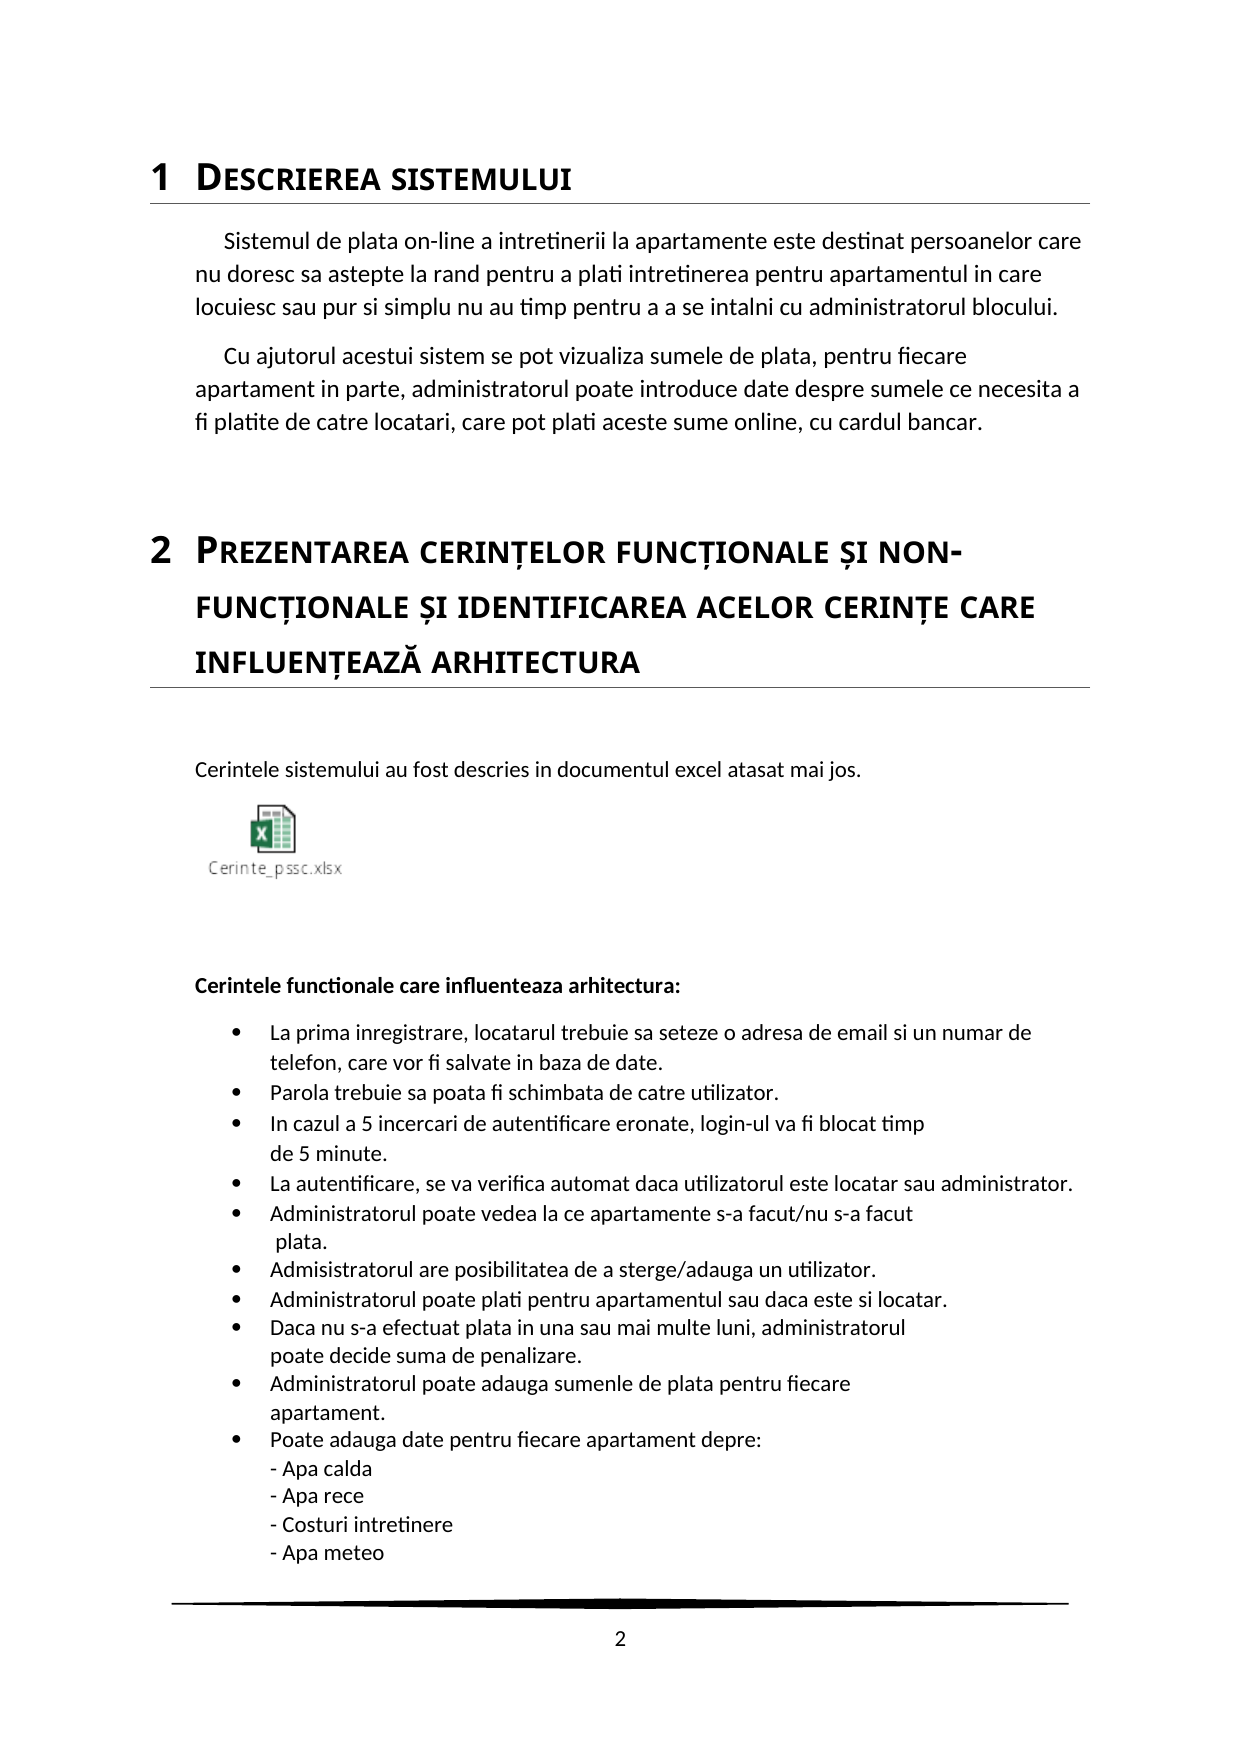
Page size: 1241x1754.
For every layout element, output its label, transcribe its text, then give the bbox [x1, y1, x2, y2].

list La autentificare, se va verifica automat daca utilizatorul este locatar sau administrator. [232, 1169, 1090, 1197]
list de 5 minute. [270, 1139, 1090, 1167]
list Administratorul poate adauga sumenle de plata pentru fiecare apartament. [232, 1369, 1090, 1426]
text Cu ajutorul acestui sistem se pot vizualiza sumele de plata, pentru fiecare apartament in parte, administratorul poate introduce date despre sumele ce necesita a fi platite de catre locatari, care pot plati aceste sume online, cu cardul bancar. [195, 340, 1090, 437]
list Parola trebuie sa poata fi schimbata de catre utilizator. [232, 1078, 1090, 1106]
list La prima inregistrare, locatarul trebuie sa seteze o adresa de email si un numar de telefon, care vor fi salvate in baza de date. [232, 1018, 1090, 1076]
text Cerintele sistemului au fost descries in documentul excel atasat mai jos. [195, 755, 1090, 783]
list Admisistratorul are posibilitatea de a sterge/adauga un utilizator. [232, 1255, 1090, 1283]
text Sistemul de plata on-line a intretinerii la apartamente este destinat persoanelor care nu doresc sa astepte la rand pentru a plati intretinerea pentru apartamentul in care locuiesc sau pur si simplu nu au timp pentru a a se intalni cu administratorul blocului. [195, 225, 1090, 321]
list Poate adauga date pentru fiecare apartament depre: - Apa calda - Apa rece - Costuri intretinere - Apa meteo [232, 1426, 1090, 1566]
list Administratorul poate vedea la ce apartamente s-a facut/nu s-a facut plata. [232, 1199, 1090, 1255]
text Cerintele functionale care influenteaza arhitectura: [195, 971, 1090, 999]
list Daca nu s-a efectuat plata in una sau mai multe luni, administratorul poate decide suma de penalizare. [232, 1313, 1090, 1369]
list Administratorul poate plati pentru apartamentul sau daca este si locatar. [232, 1286, 1090, 1313]
list In cazul a 5 incercari de autentificare eronate, login-ul va fi blocat timp [232, 1109, 1090, 1137]
subtitle Descrierea sistemului [150, 150, 1090, 203]
subtitle Prezentarea cerințelor funcționale și non-funcționale și identificarea acelor cerințe care influențează arhitectura [150, 523, 1090, 687]
